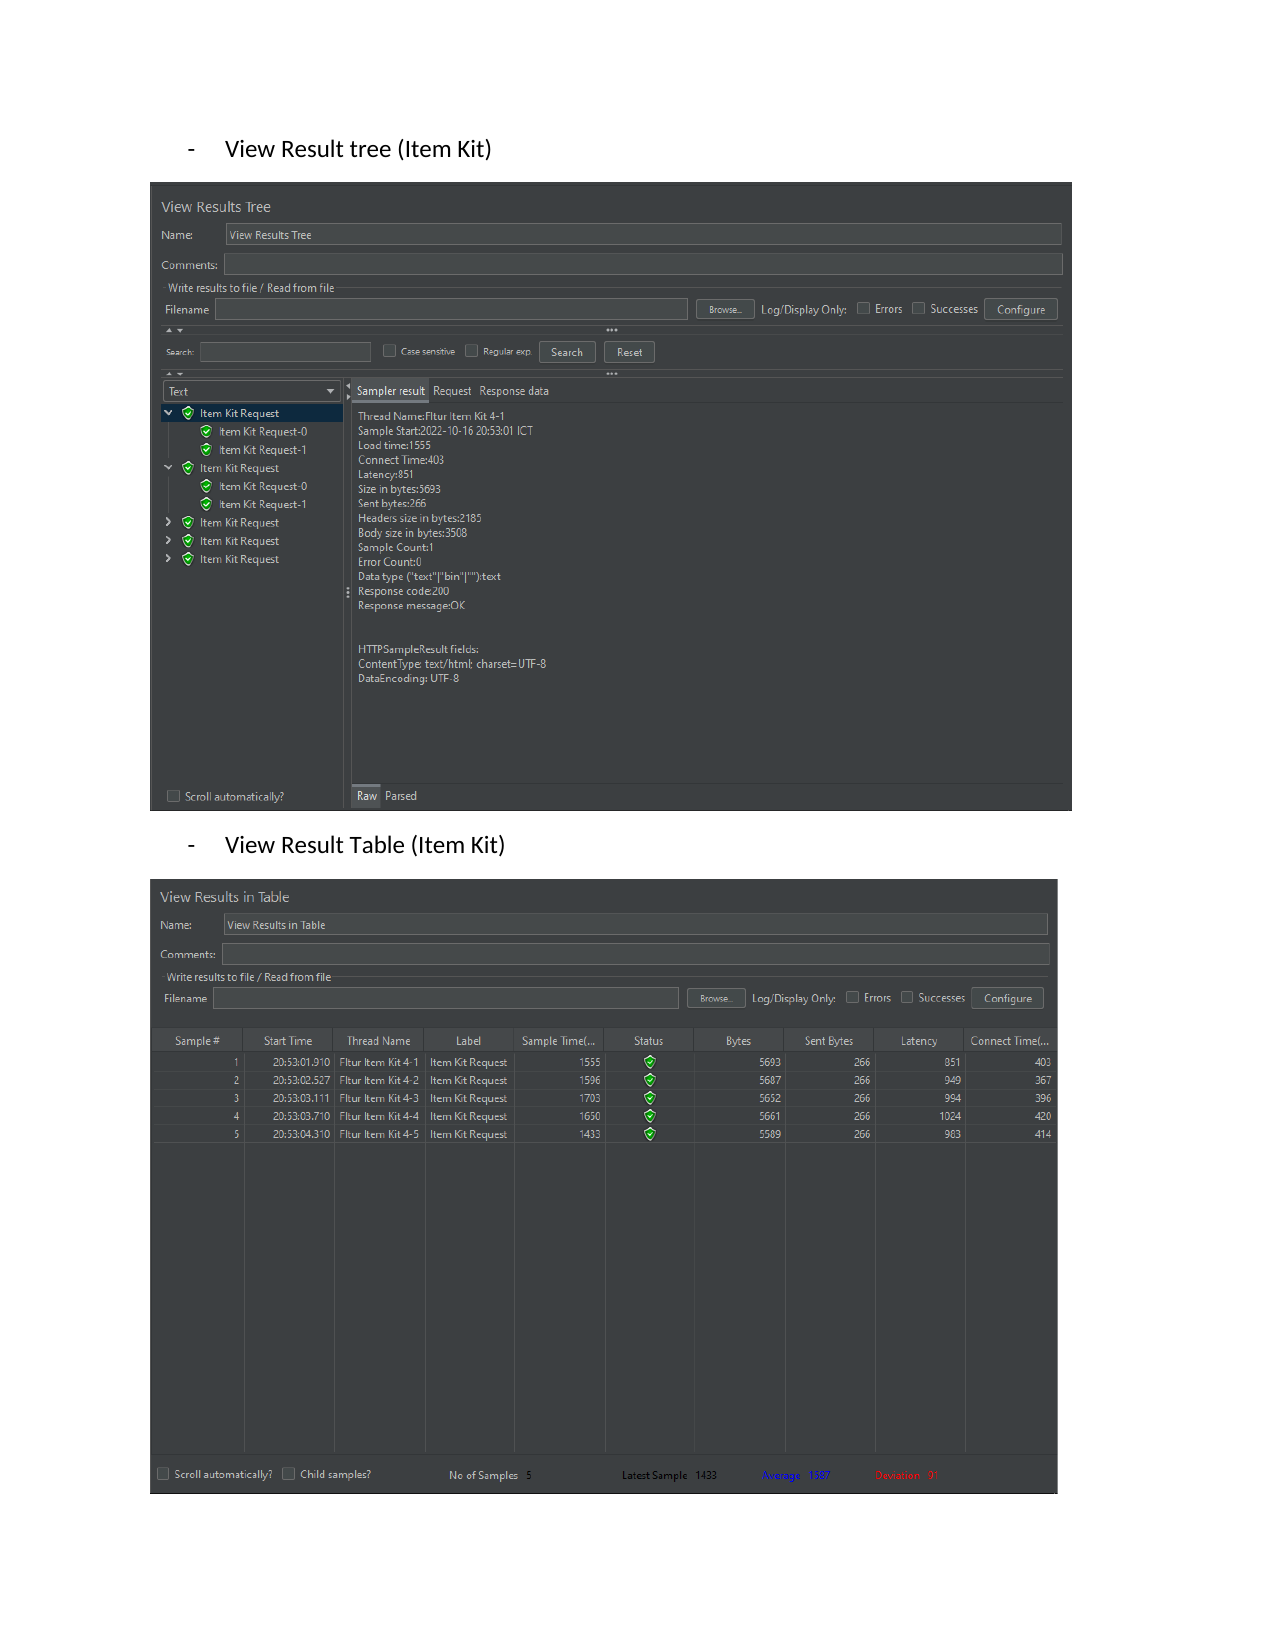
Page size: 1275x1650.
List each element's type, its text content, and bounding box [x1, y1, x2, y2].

list View Result Table (Item Kit) [187, 829, 1125, 860]
picture [150, 182, 1072, 811]
list View Result tree (Item Kit) [187, 133, 1125, 163]
picture [150, 879, 1058, 1494]
